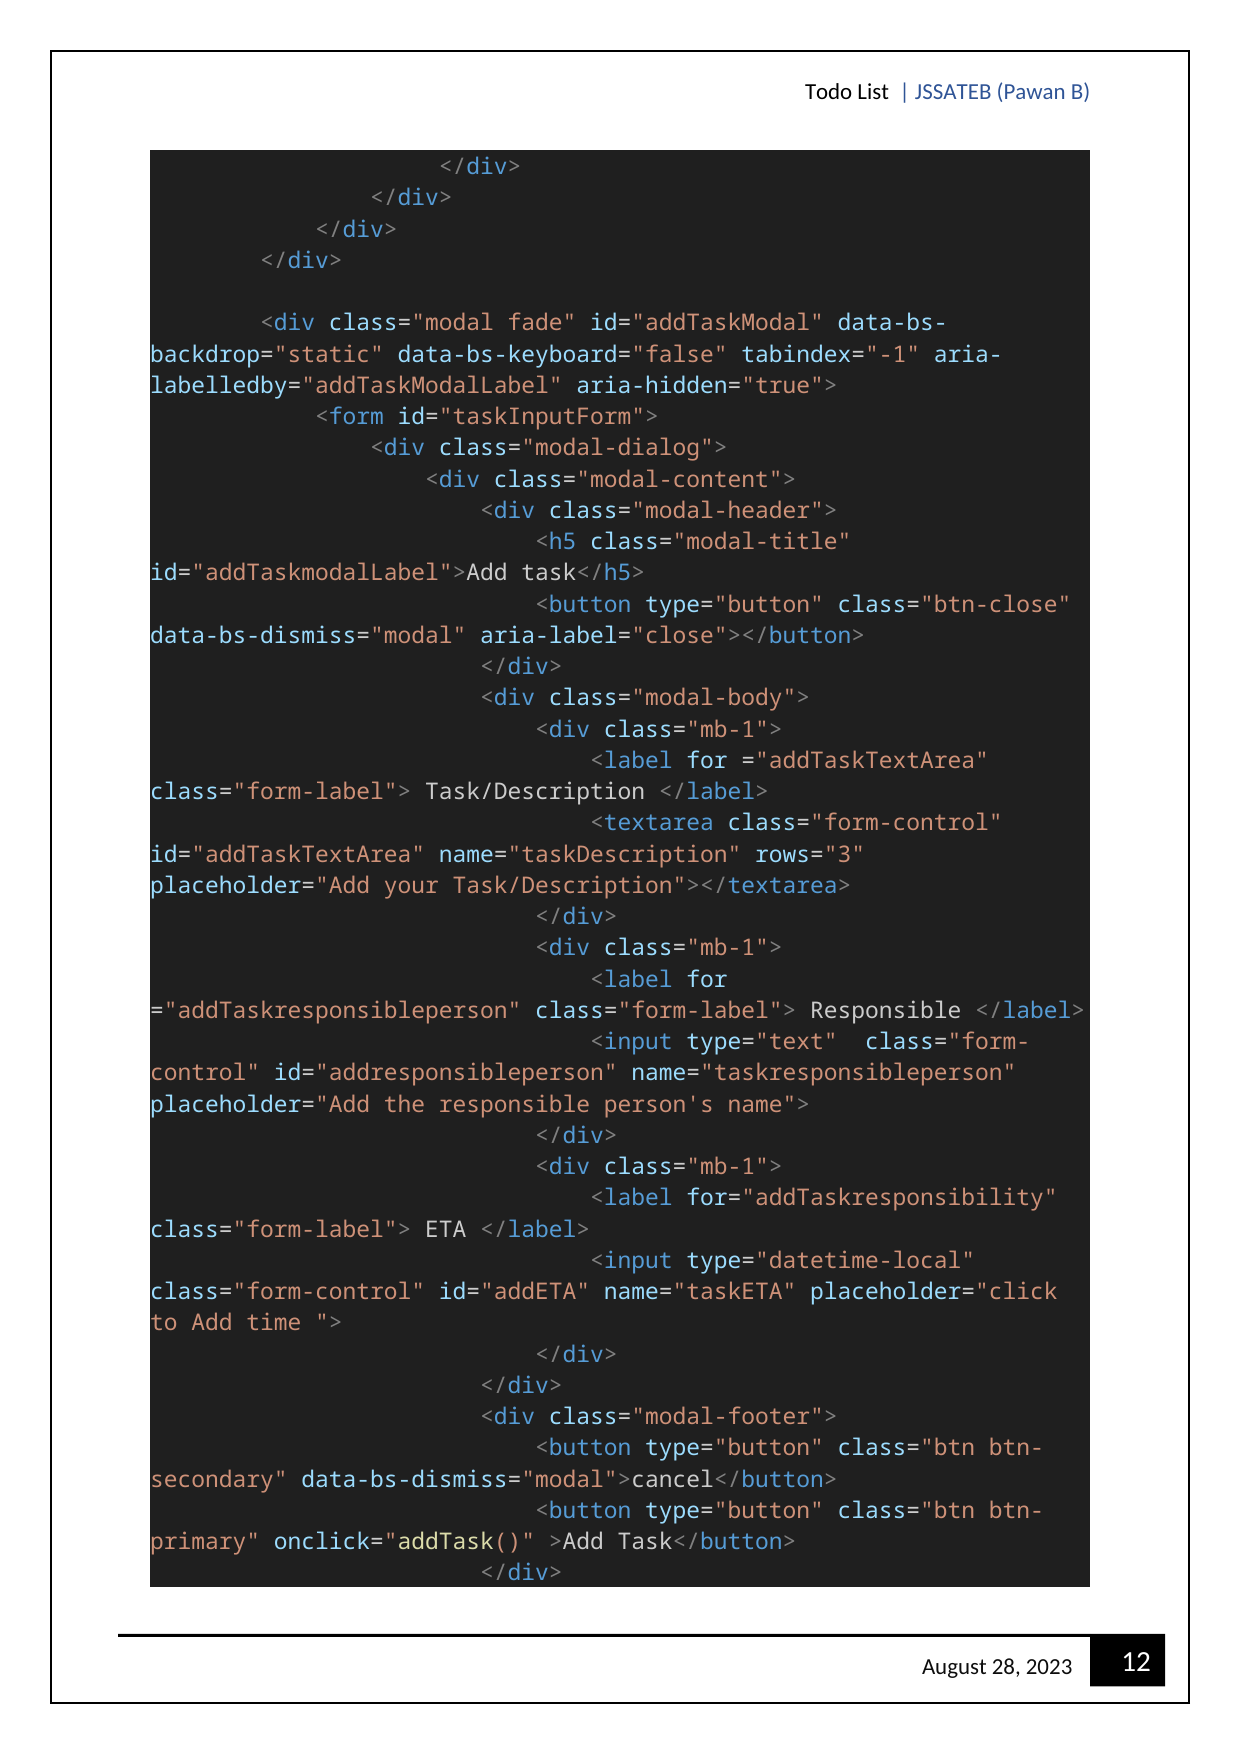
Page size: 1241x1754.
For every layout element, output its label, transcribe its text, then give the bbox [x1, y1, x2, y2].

text </div> [150, 1337, 1090, 1369]
text </div> [150, 181, 1090, 212]
text <div class="mb-1"> [150, 712, 1090, 744]
text <label for ="addTaskTextArea" class="form-label"> Task/Description </label> [150, 744, 1090, 806]
text </div> [150, 900, 1090, 931]
text </div> [150, 244, 1090, 275]
text <textarea class="form-control" id="addTaskTextArea" name="taskDescription" rows="3" placeholder="Add your Task/Description"></textarea> [150, 806, 1090, 900]
text </div> [150, 150, 1090, 181]
text <div class="modal fade" id="addTaskModal" data-bs-backdrop="static" data-bs-keyboard="false" tabindex="-1" aria-labelledby="addTaskModalLabel" aria-hidden="true"> [150, 306, 1090, 400]
text </div> [150, 1119, 1090, 1150]
text <input type="text" class="form-control" id="addresponsibleperson" name="taskresponsibleperson" placeholder="Add the responsible person's name"> [150, 1025, 1090, 1119]
text <div class="modal-body"> [150, 681, 1090, 712]
text <div class="mb-1"> [150, 1150, 1090, 1181]
text <button type="button" class="btn btn-primary" onclick="addTask()" >Add Task</button> [150, 1494, 1090, 1556]
text <button type="button" class="btn-close" data-bs-dismiss="modal" aria-label="close"></button> [150, 587, 1090, 650]
text <form id="taskInputForm"> [150, 400, 1090, 431]
text <label for ="addTaskresponsibleperson" class="form-label"> Responsible </label> [150, 962, 1090, 1025]
text <button type="button" class="btn btn-secondary" data-bs-dismiss="modal">cancel</button> [150, 1431, 1090, 1494]
text </div> [150, 212, 1090, 244]
text <label for="addTaskresponsibility" class="form-label"> ETA </label> [150, 1181, 1090, 1244]
text <div class="modal-dialog"> [150, 431, 1090, 462]
text <div class="modal-content"> [150, 462, 1090, 494]
text <h5 class="modal-title" id="addTaskmodalLabel">Add task</h5> [150, 525, 1090, 587]
text <div class="mb-1"> [150, 931, 1090, 962]
text <div class="modal-footer"> [150, 1400, 1090, 1431]
text </div> [150, 1556, 1090, 1587]
text </div> [150, 1369, 1090, 1400]
text <input type="datetime-local" class="form-control" id="addETA" name="taskETA" placeholder="click to Add time "> [150, 1244, 1090, 1337]
text <div class="modal-header"> [150, 494, 1090, 525]
text </div> [150, 650, 1090, 681]
